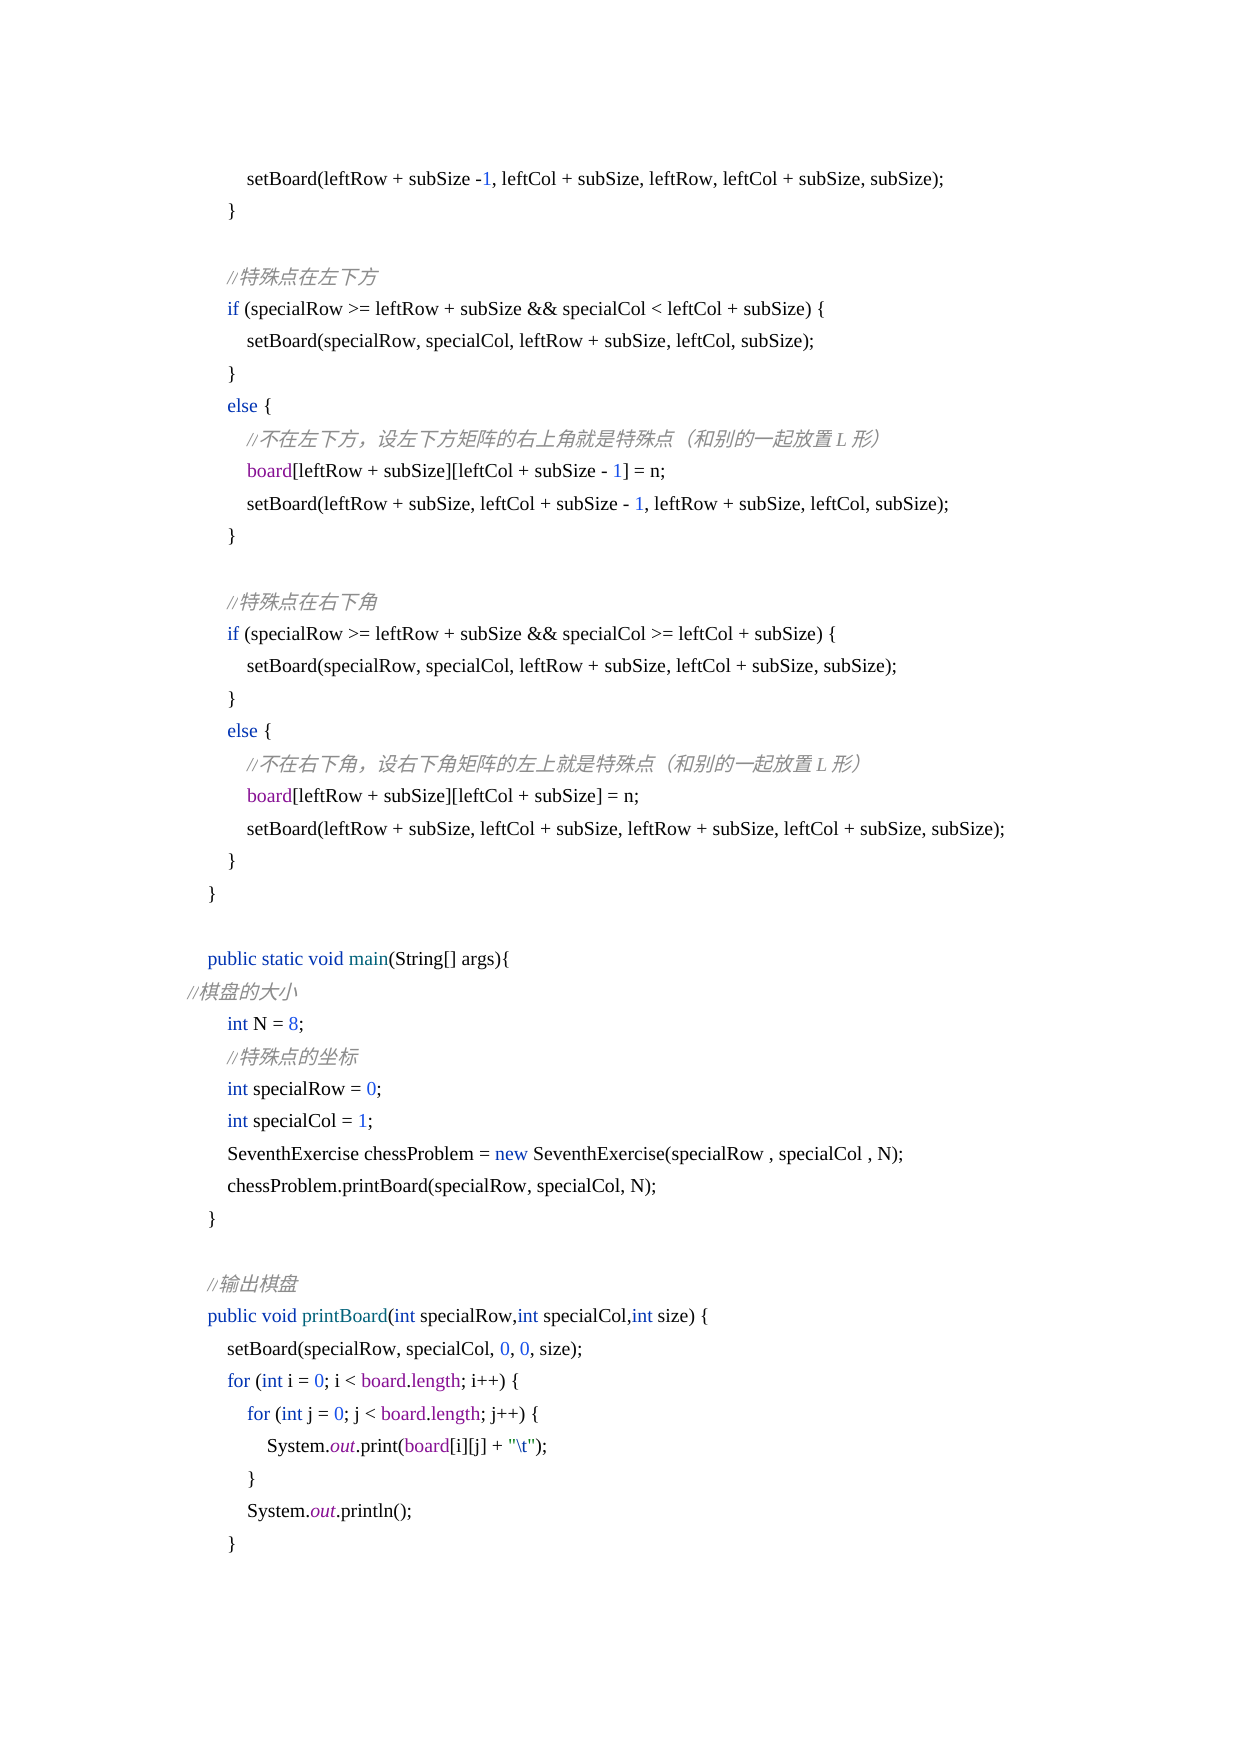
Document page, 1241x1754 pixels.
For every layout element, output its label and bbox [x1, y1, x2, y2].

text [187, 162, 1053, 1559]
